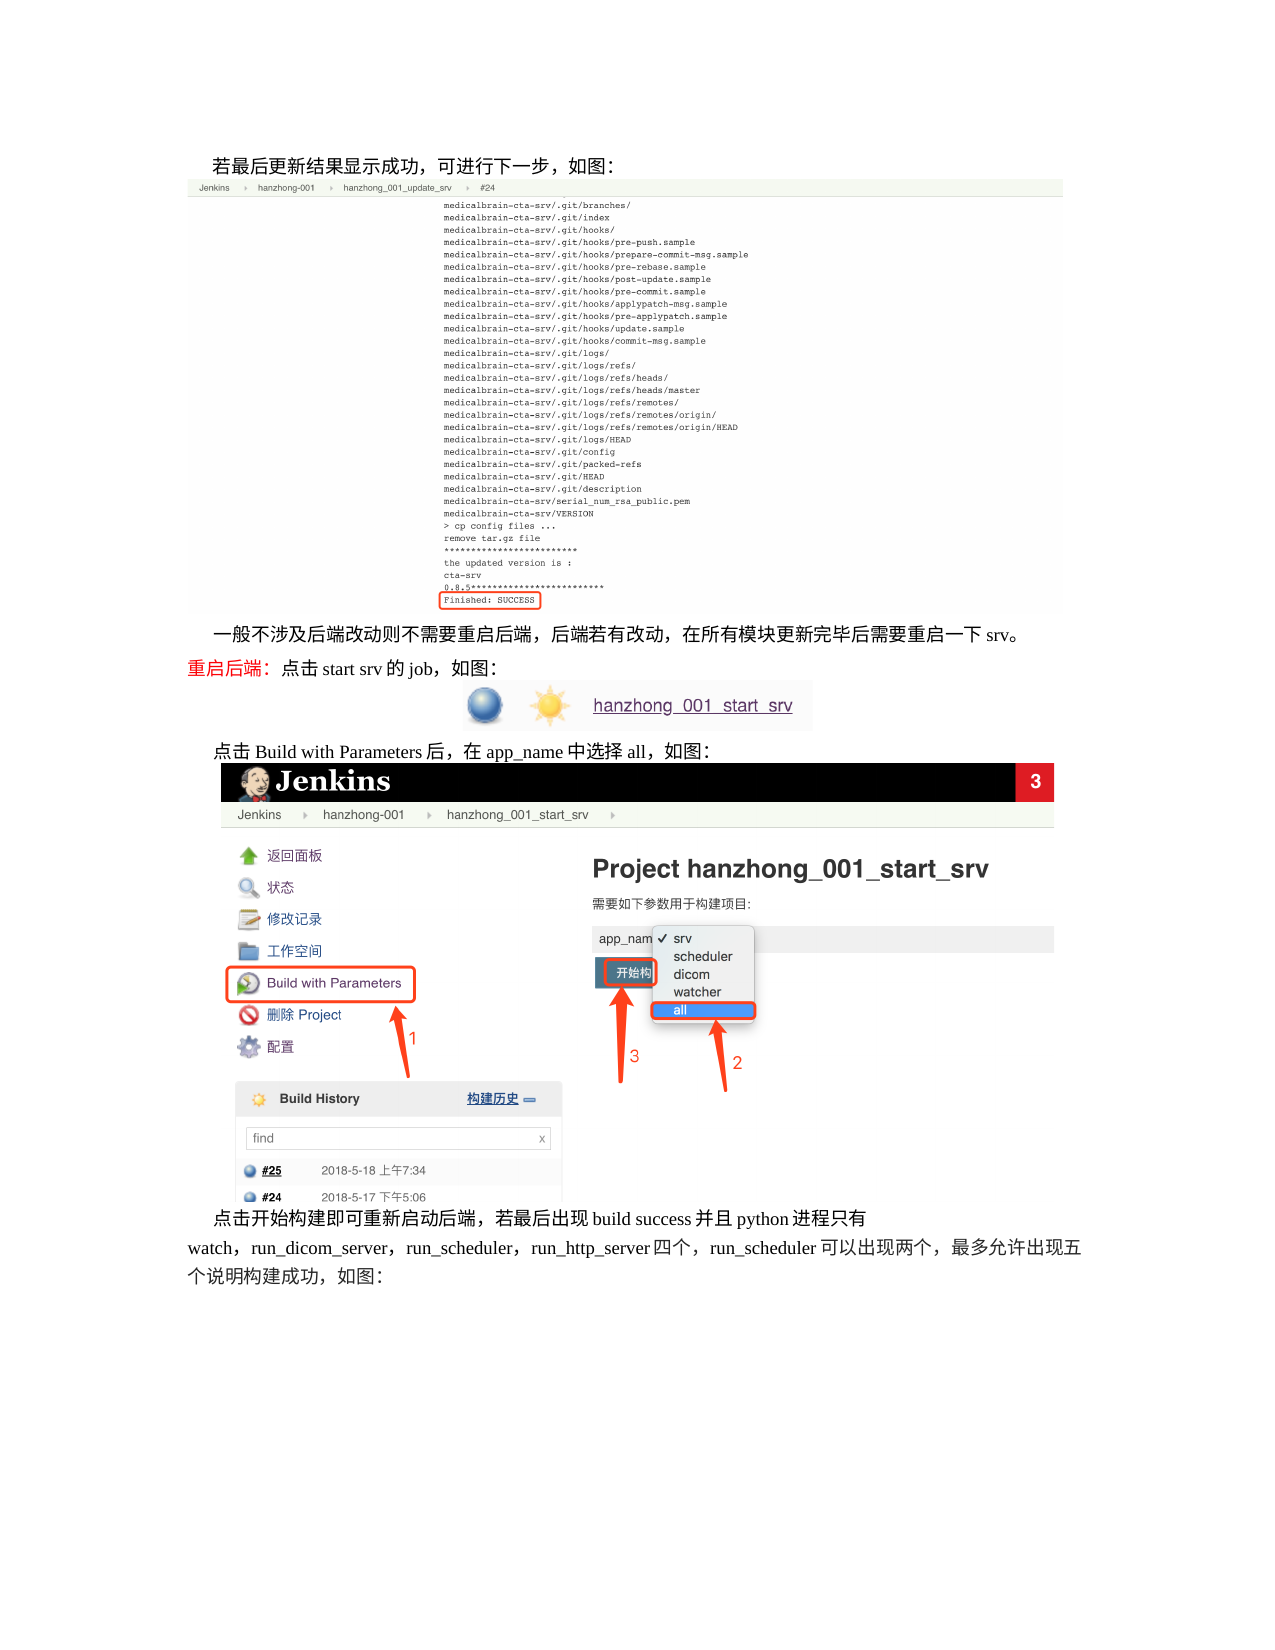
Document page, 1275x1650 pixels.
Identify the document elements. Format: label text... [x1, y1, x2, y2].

text 重启后端：点击start srv的job，如图： [187, 647, 1087, 681]
text 点击Build with Parameters后，在app_name中选择all，如图： [187, 731, 1087, 764]
picture [462, 680, 813, 731]
picture [187, 179, 1063, 614]
text 一般不涉及后端改动则不需要重启后端，后端若有改动，在所有模块更新完毕后需要重启一下srv。 [187, 614, 1087, 647]
text 点击开始构建即可重新启动后端，若最后出现build success并且python进程只有watch，run_dicom_server，run_scheduler，run_http_server四个，run_scheduler可以出现两个，最多允许出现五个说明构建成功，如图： [187, 1201, 1087, 1289]
picture [221, 763, 1055, 1202]
text 若最后更新结果显示成功，可进行下一步，如图： [187, 150, 1087, 179]
